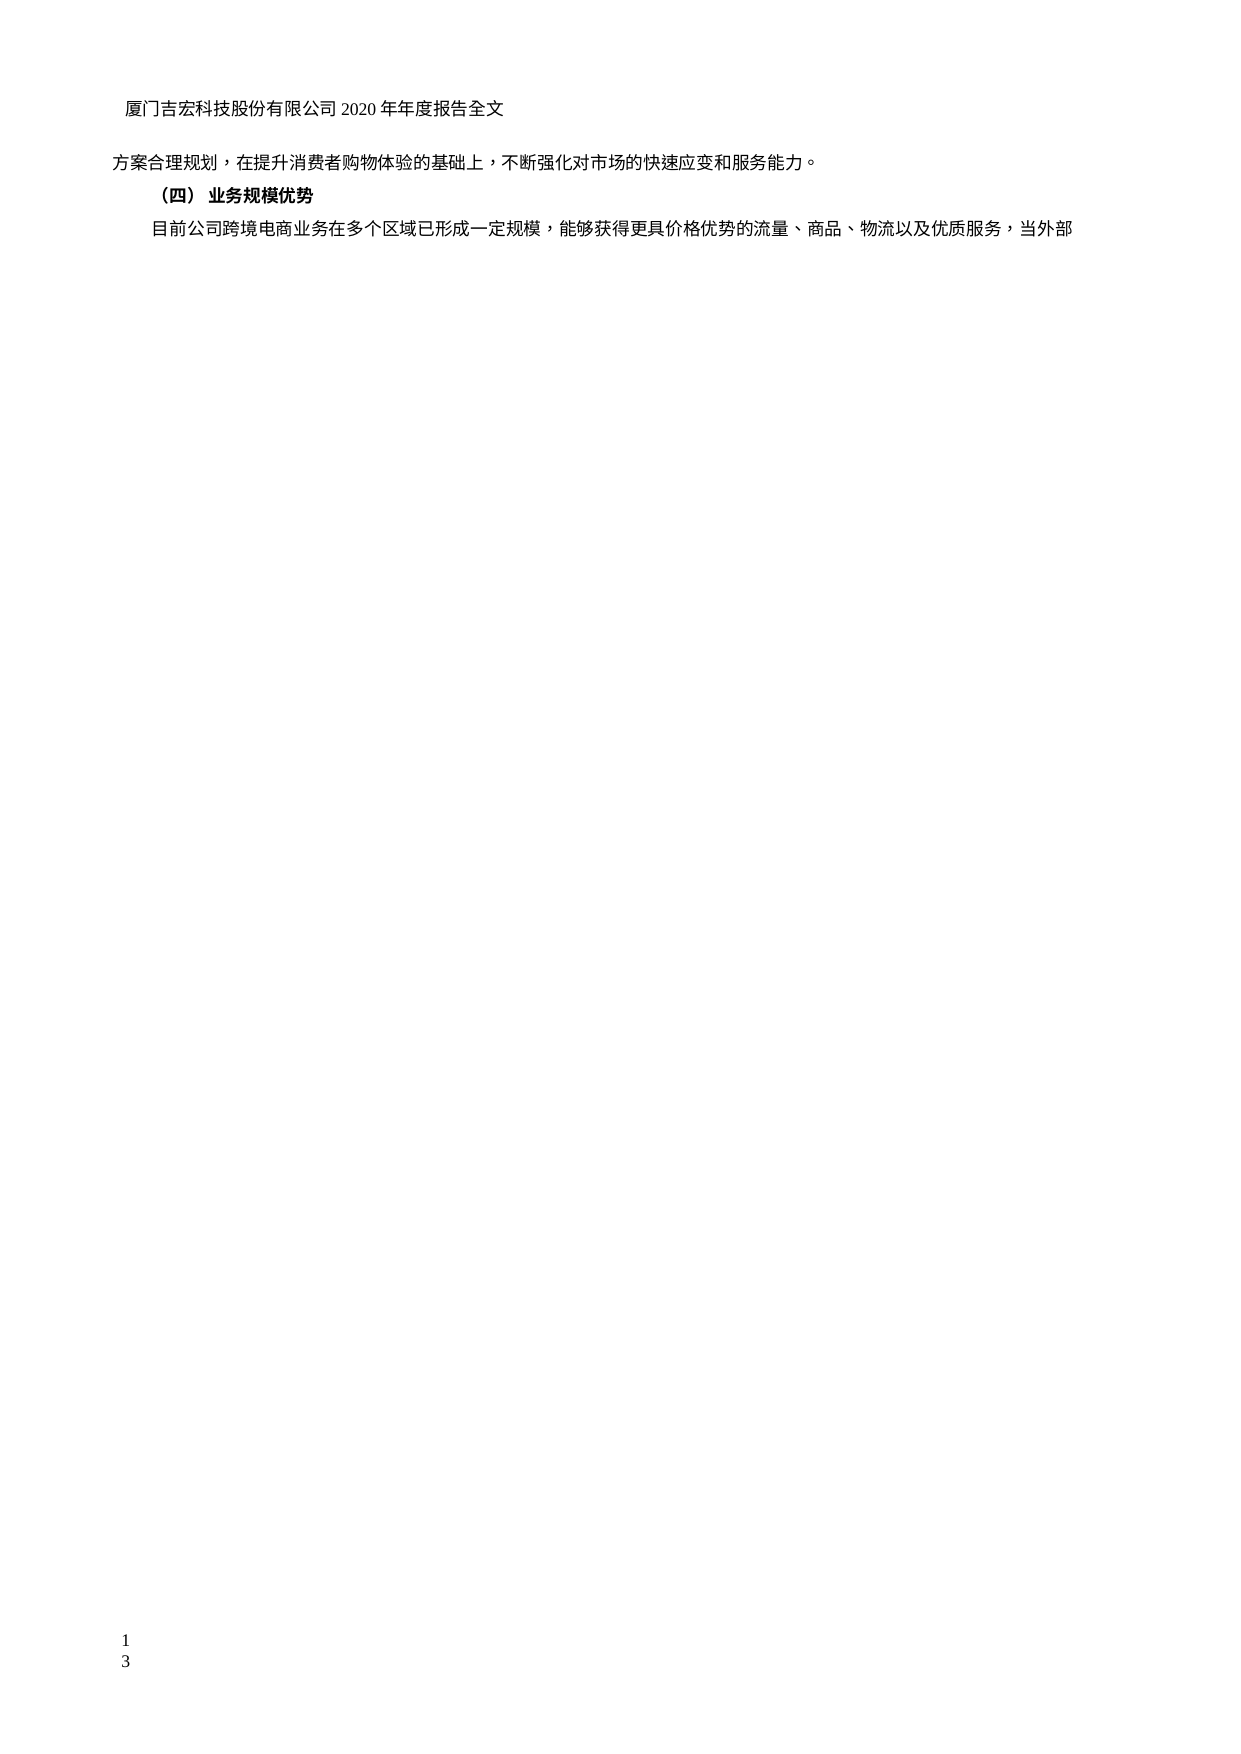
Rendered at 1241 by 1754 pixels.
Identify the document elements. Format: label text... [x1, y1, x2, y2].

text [112, 143, 1132, 176]
text （四） 业务规模优势 [112, 176, 1132, 209]
text 目前公司跨境电商业务在多个区域已形成一定规模，能够获得更具价格优势的流量、商品、物流以及优质服务，当外部风险来临时，规模优势带来更具竞争力的抵御风险能力。如2020年疫情期间跨境电商物流紧张，物流供应商全力优先解决公 司产品运输问题，保障疫情期间货物运输通畅。 [112, 209, 1132, 242]
